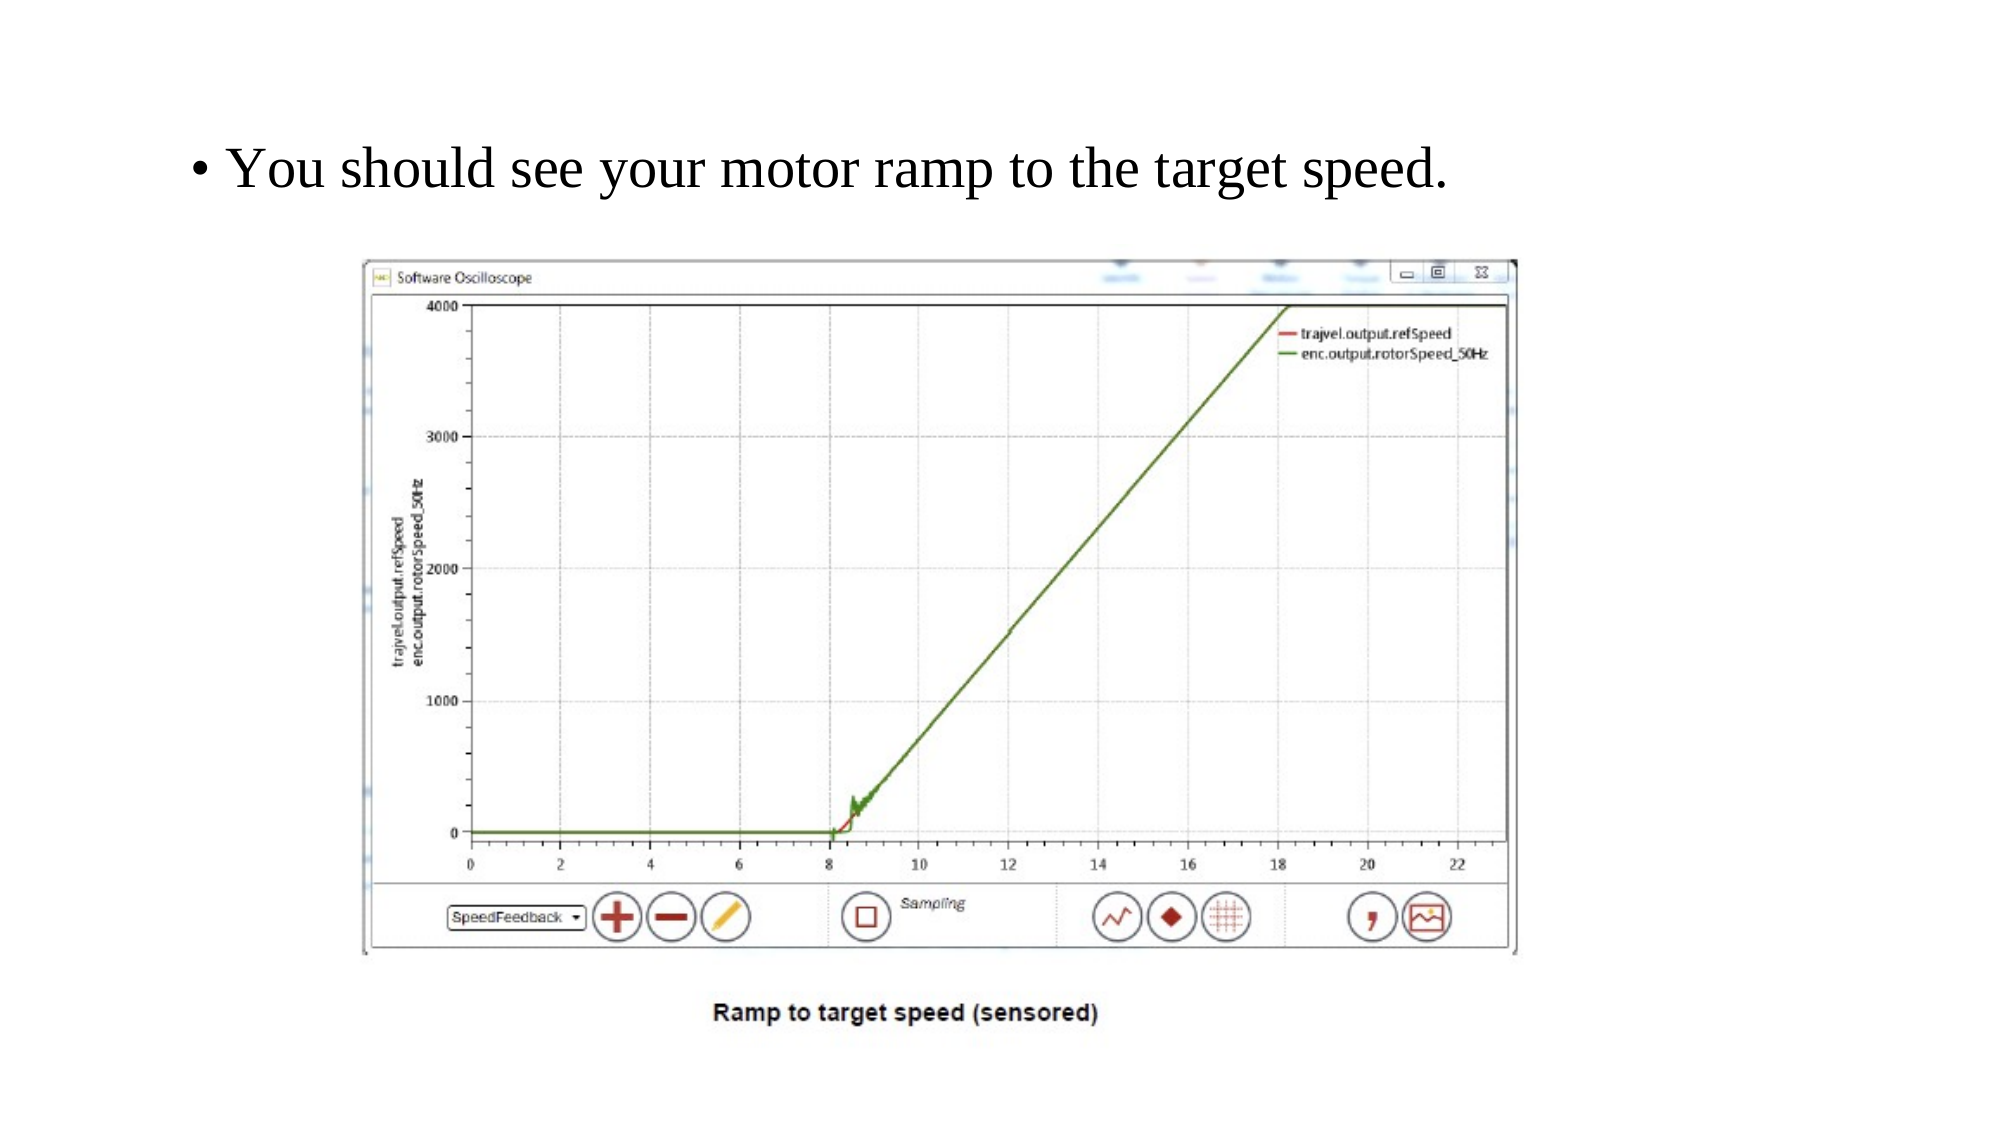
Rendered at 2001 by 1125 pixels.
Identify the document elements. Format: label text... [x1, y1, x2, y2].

text • You should see your motor ramp to the target speed. [190, 134, 1925, 201]
picture [333, 244, 1544, 1049]
